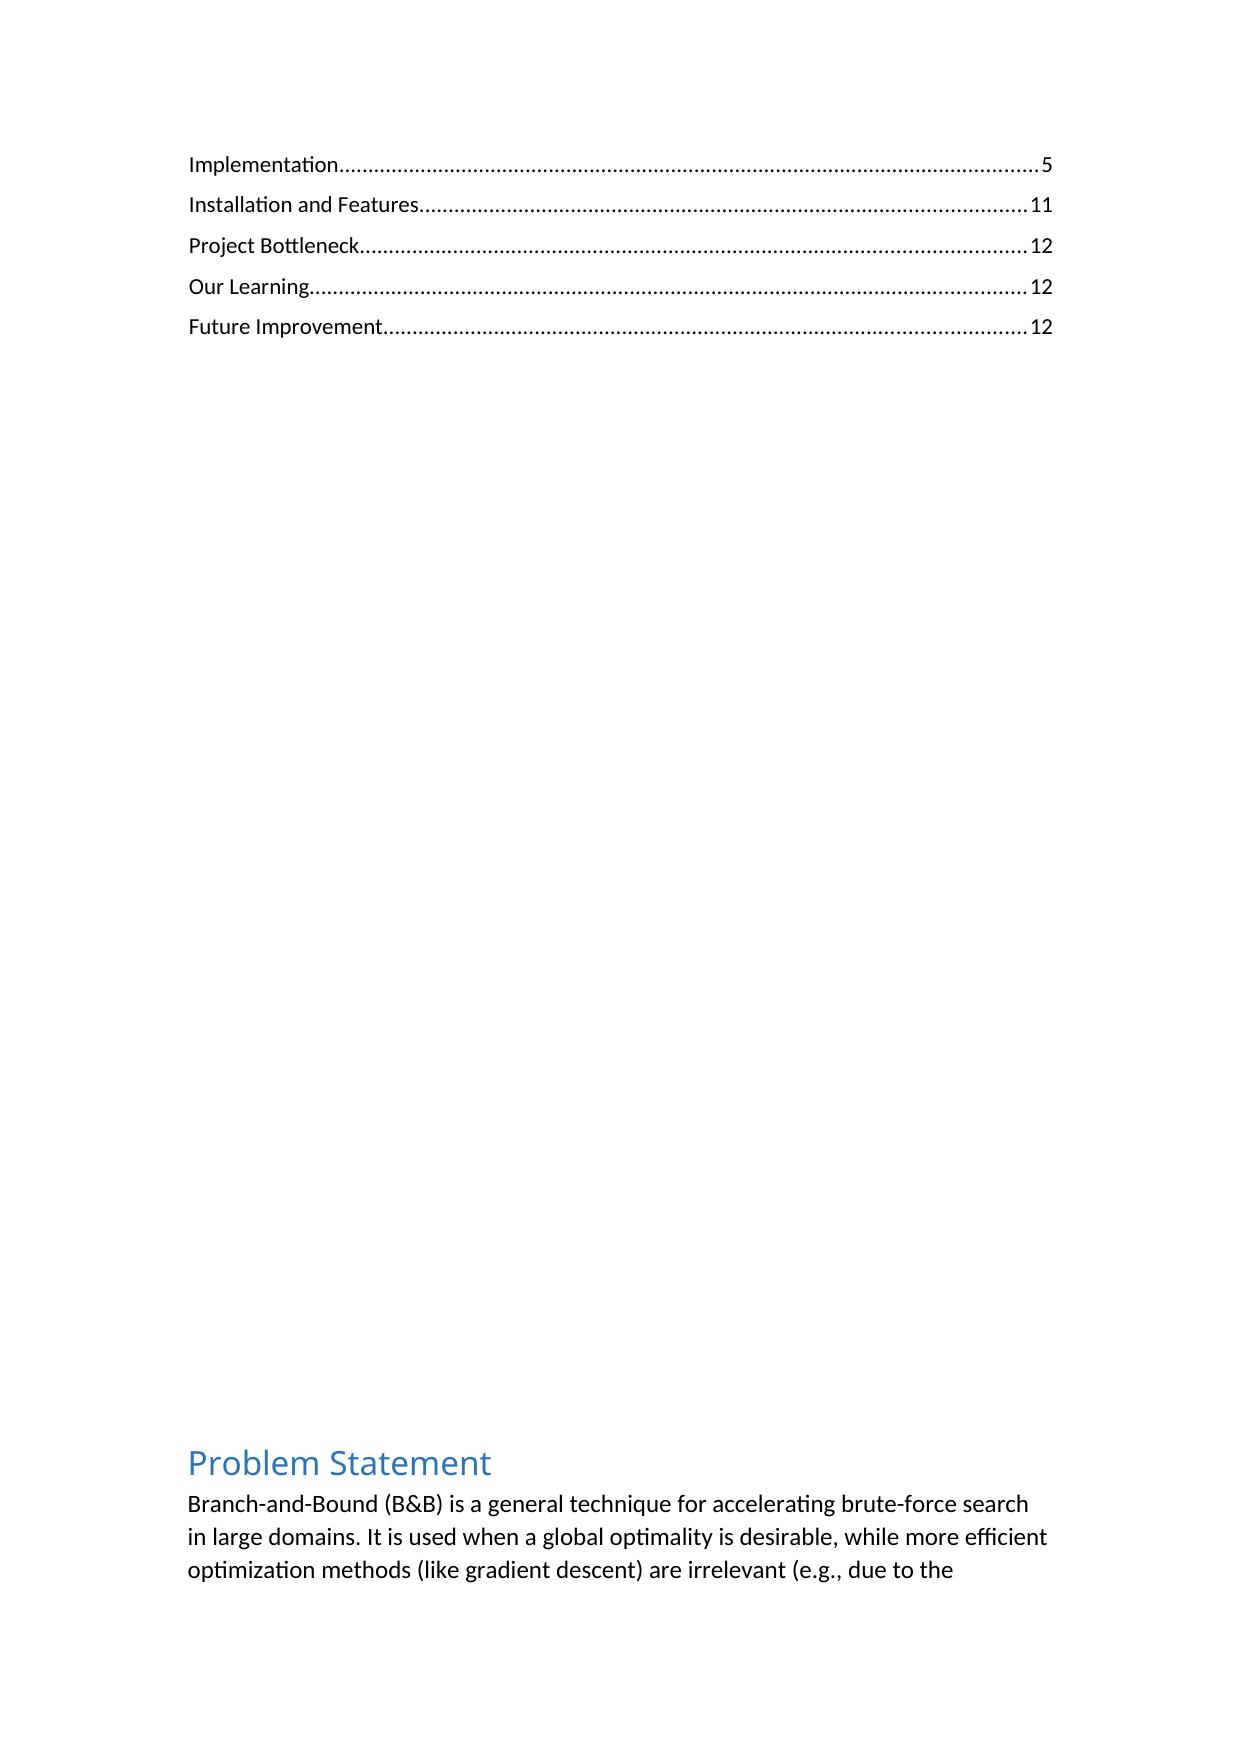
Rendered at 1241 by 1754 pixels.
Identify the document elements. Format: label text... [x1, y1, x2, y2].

subtitle Problem Statement [187, 1439, 1053, 1485]
